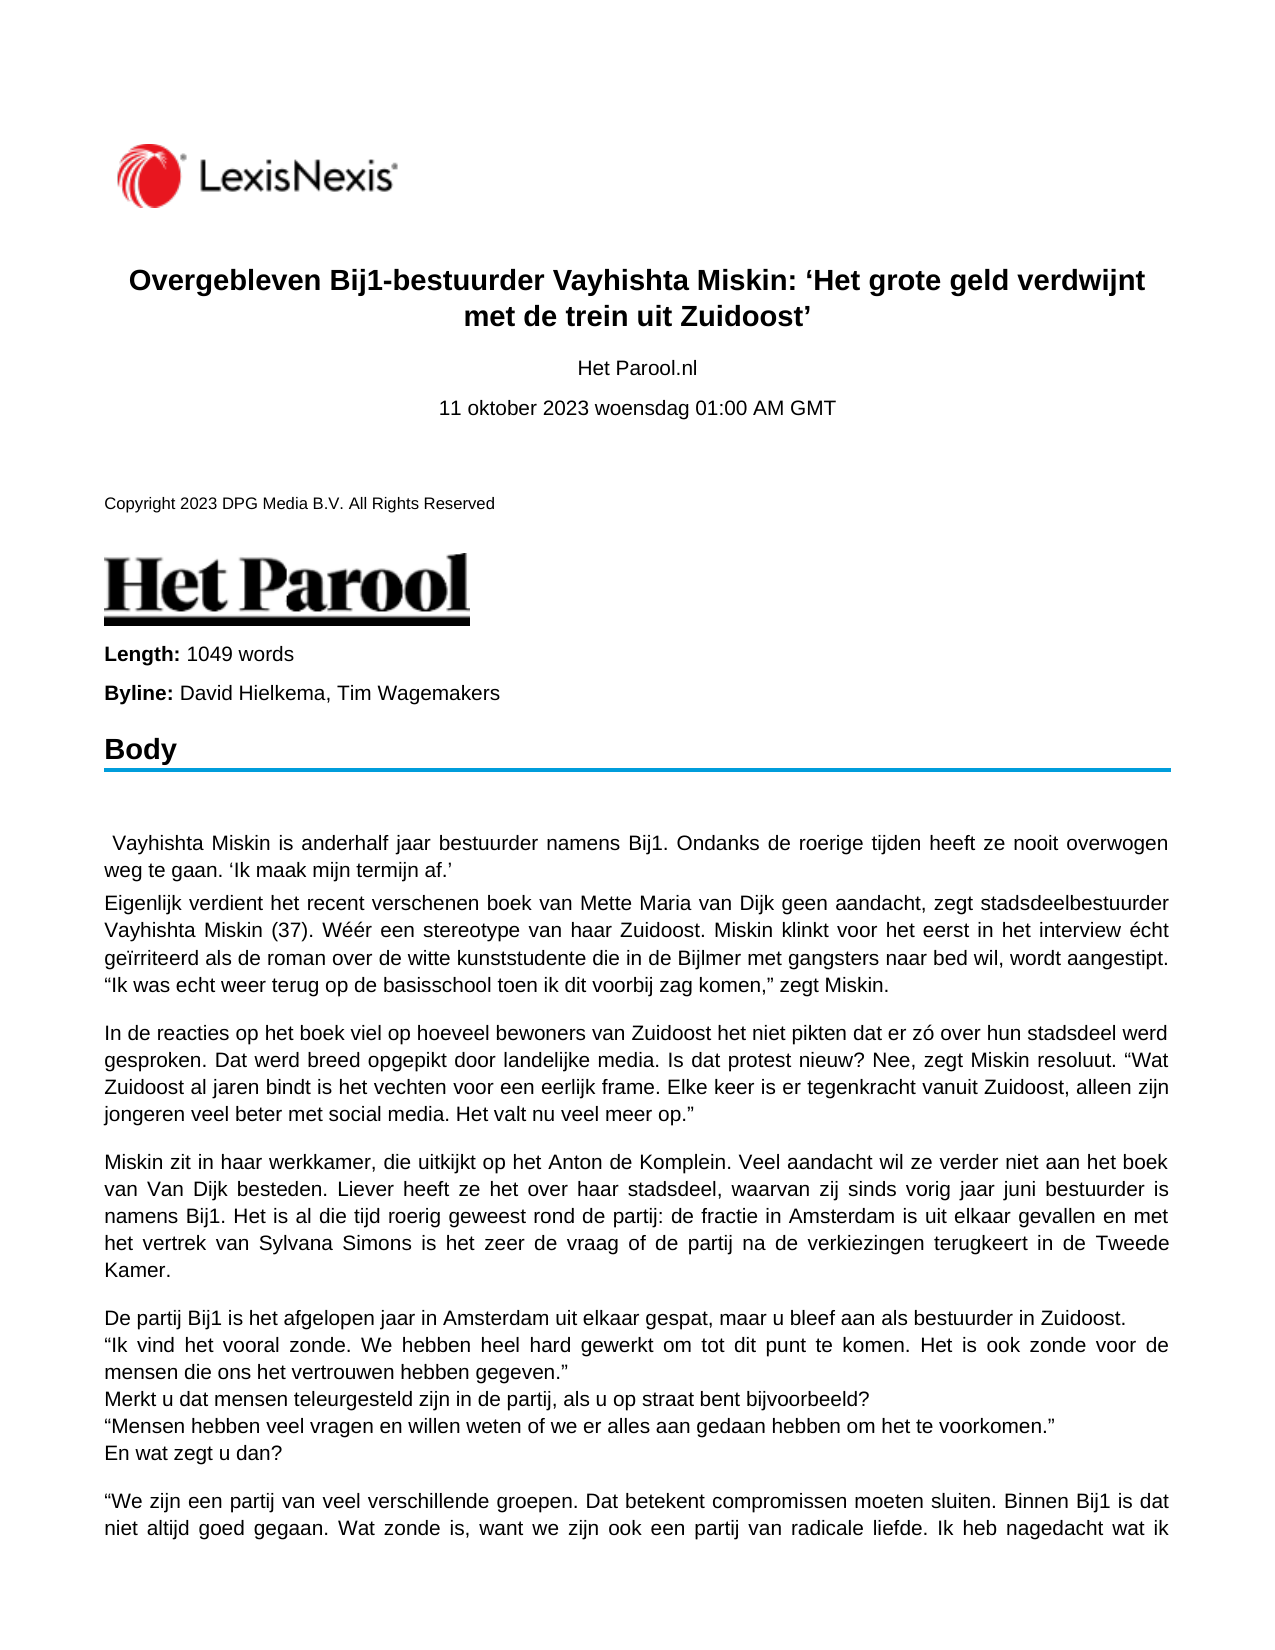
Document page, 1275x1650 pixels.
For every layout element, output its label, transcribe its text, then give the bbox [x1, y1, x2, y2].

picture [104, 553, 470, 626]
text 11 oktober 2023 woensdag 01:00 AM GMT [104, 393, 1171, 420]
text In de reacties op het boek viel op hoeveel bewoners van Zuidoost het niet pikten dat er zó over hun stadsdeel werd gesproken. Dat werd breed opgepikt door landelijke media. Is dat protest nieuw? Nee, zegt Miskin resoluut. “Wat Zuidoost al jaren bindt is het vechten voor een eerlijk frame. Elke keer is er tegenkracht vanuit Zuidoost, alleen zijn jongeren veel beter met social media. Het valt nu veel meer op.” [104, 1017, 1171, 1126]
text Vayhishta Miskin is anderhalf jaar bestuurder namens Bij1. Ondanks de roerige tijden heeft ze nooit overwogen weg te gaan. ‘Ik maak mijn termijn af.’ [104, 828, 1171, 882]
picture [104, 144, 412, 208]
text Merkt u dat mensen teleurgesteld zijn in de partij, als u op straat bent bijvoorbeeld? [104, 1384, 1171, 1411]
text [104, 1486, 1171, 1540]
text Body [104, 730, 1171, 765]
text “Mensen hebben veel vragen en willen weten of we er alles aan gedaan hebben om het te voorkomen.” [104, 1411, 1171, 1438]
text En wat zegt u dan? [104, 1438, 1171, 1465]
text “Ik vind het vooral zonde. We hebben heel hard gewerkt om tot dit punt te komen. Het is ook zonde voor de mensen die ons het vertrouwen hebben gegeven.” [104, 1330, 1171, 1384]
text Copyright 2023 DPG Media B.V. All Rights Reserved [104, 461, 1171, 513]
text Length: 1049 words [104, 638, 1171, 665]
text Miskin zit in haar werkkamer, die uitkijkt op het Anton de Komplein. Veel aandacht wil ze verder niet aan het boek van Van Dijk besteden. Liever heeft ze het over haar stadsdeel, waarvan zij sinds vorig jaar juni bestuurder is namens Bij1. Het is al die tijd roerig geweest rond de partij: de fractie in Amsterdam is uit elkaar gevallen en met het vertrek van Sylvana Simons is het zeer de vraag of de partij na de verkiezingen terugkeert in de Tweede Kamer. [104, 1146, 1171, 1282]
text Het Parool.nl [104, 353, 1171, 380]
subtitle Overgebleven Bij1-bestuurder Vayhishta Miskin: ‘Het grote geld verdwijnt met de trein uit Zuidoost’ [104, 261, 1171, 332]
text De partij Bij1 is het afgelopen jaar in Amsterdam uit elkaar gespat, maar u bleef aan als bestuurder in Zuidoost. [104, 1303, 1171, 1330]
text Byline: David Hielkema, Tim Wagemakers [104, 678, 1171, 705]
text Eigenlijk verdient het recent verschenen boek van Mette Maria van Dijk geen aandacht, zegt stadsdeelbestuurder Vayhishta Miskin (37). Wéér een stereotype van haar Zuidoost. Miskin klinkt voor het eerst in het interview écht geïrriteerd als de roman over de witte kunststudente die in de Bijlmer met gangsters naar bed wil, wordt aangestipt. “Ik was echt weer terug op de basisschool toen ik dit voorbij zag komen,” zegt Miskin. [104, 888, 1171, 996]
